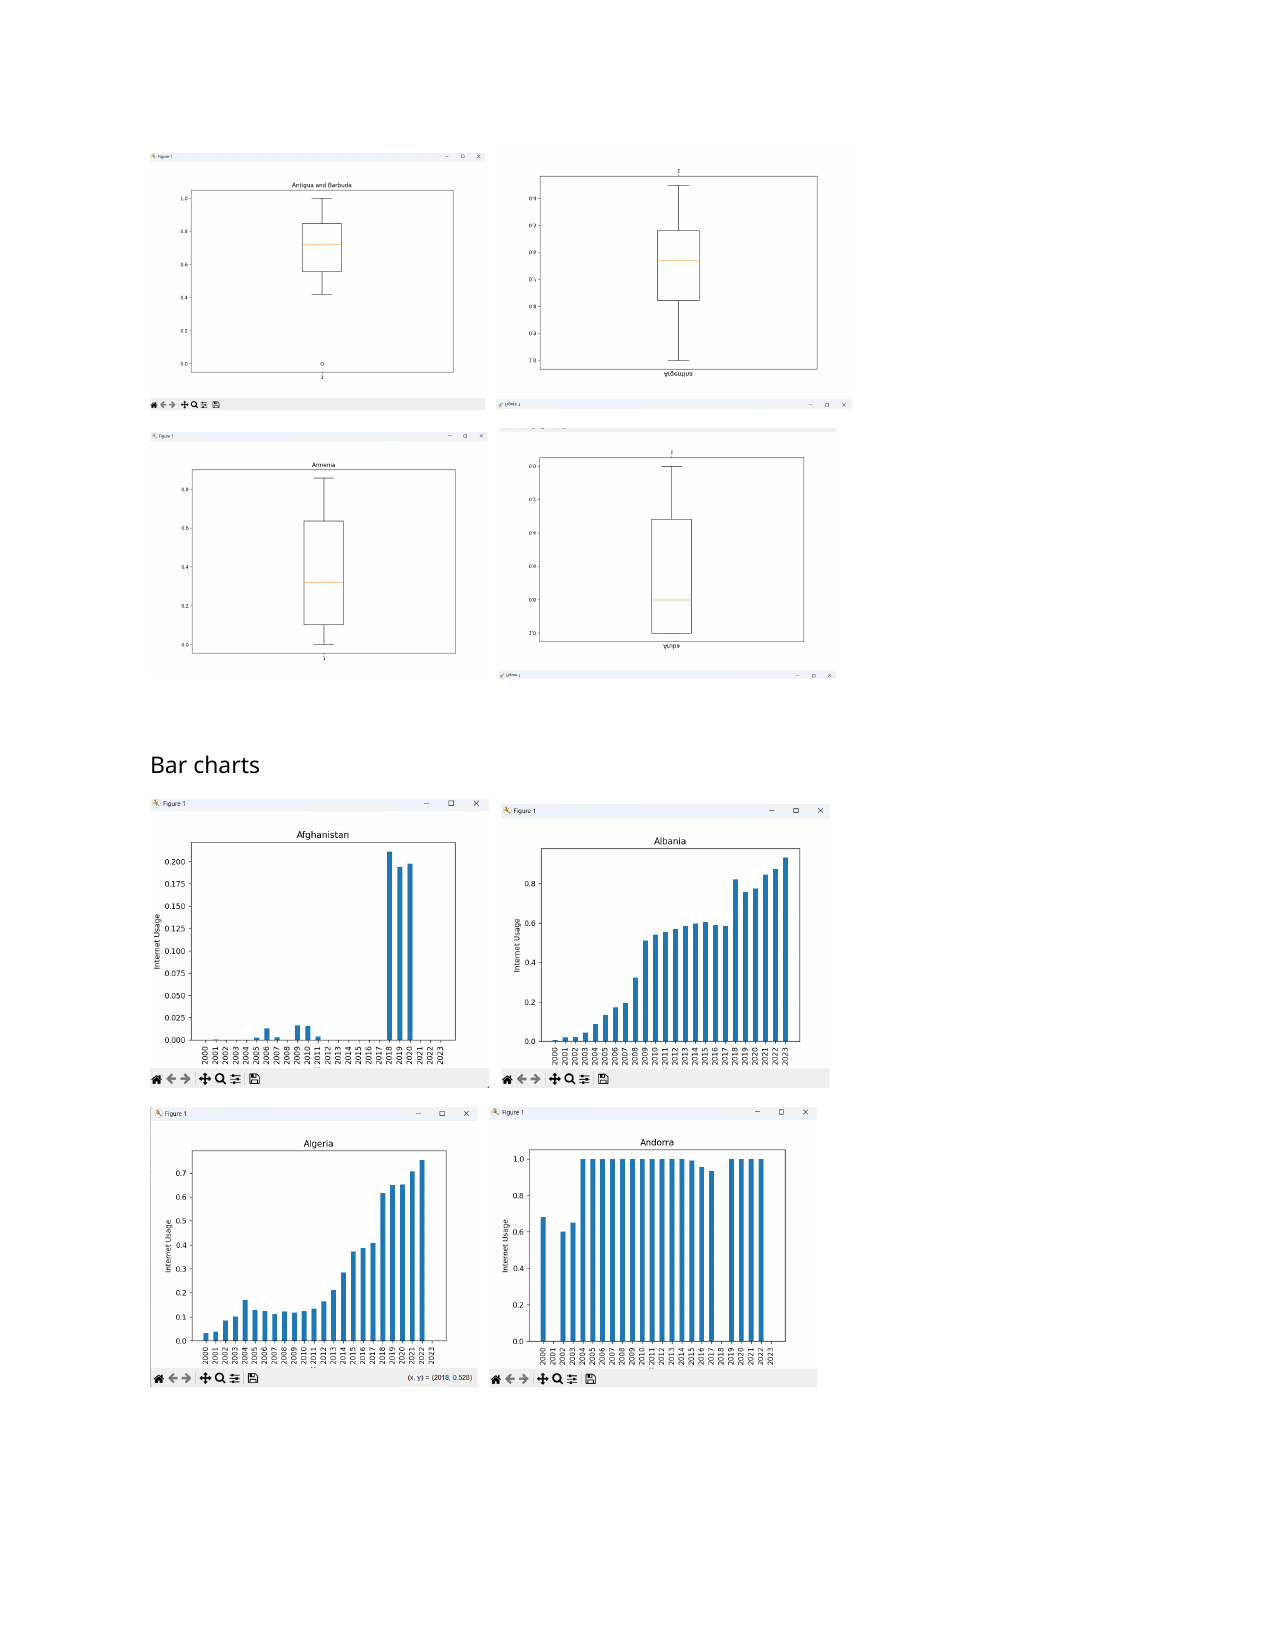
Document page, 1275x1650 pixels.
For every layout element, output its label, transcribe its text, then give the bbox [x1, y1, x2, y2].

picture [150, 1107, 478, 1387]
text Bar charts [150, 749, 1125, 780]
picture [496, 149, 852, 409]
picture [150, 432, 488, 679]
picture [150, 799, 489, 1088]
picture [499, 428, 836, 679]
picture [500, 804, 830, 1088]
picture [489, 1107, 817, 1387]
picture [150, 153, 486, 410]
